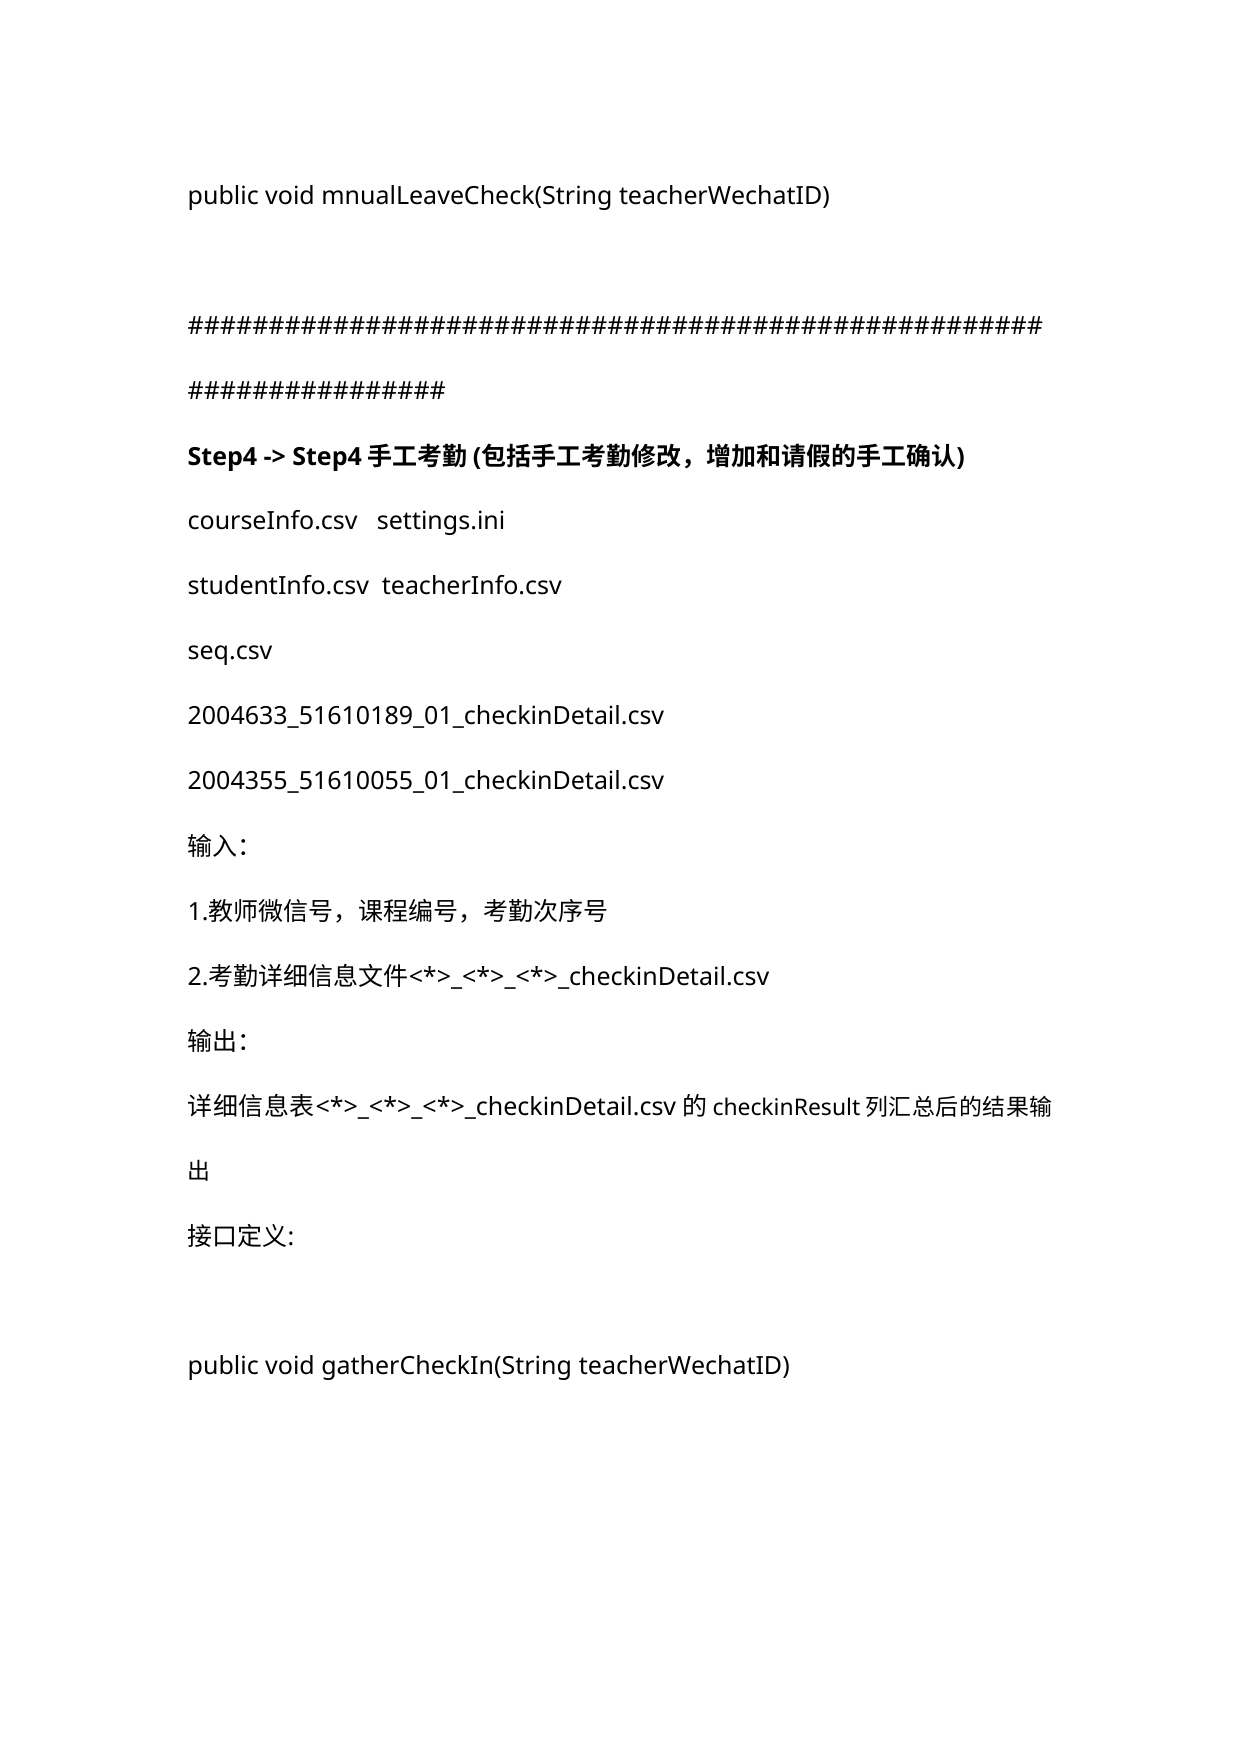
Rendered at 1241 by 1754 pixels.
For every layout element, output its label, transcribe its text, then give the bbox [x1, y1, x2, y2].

text Step4 -> Step4手工考勤 (包括手工考勤修改，增加和请假的手工确认) [187, 422, 1053, 487]
text 详细信息表<*>_<*>_<*>_checkinDetail.csv的checkinResult列汇总后的结果输出 [187, 1072, 1053, 1202]
text courseInfo.csv settings.ini [187, 487, 1053, 552]
text 2004633_51610189_01_checkinDetail.csv [187, 682, 1053, 747]
text public void gatherCheckIn(String teacherWechatID) [187, 1332, 1053, 1397]
text 输出： [187, 1007, 1053, 1072]
text 2.考勤详细信息文件<*>_<*>_<*>_checkinDetail.csv [187, 942, 1053, 1007]
text seq.csv [187, 617, 1053, 682]
text ##################################################################### [187, 292, 1053, 422]
text 1.教师微信号，课程编号，考勤次序号 [187, 877, 1053, 942]
text 2004355_51610055_01_checkinDetail.csv [187, 747, 1053, 812]
text public void mnualLeaveCheck(String teacherWechatID) [187, 162, 1053, 227]
text 输入： [187, 812, 1053, 877]
text studentInfo.csv teacherInfo.csv [187, 552, 1053, 617]
text 接口定义: [187, 1202, 1053, 1267]
